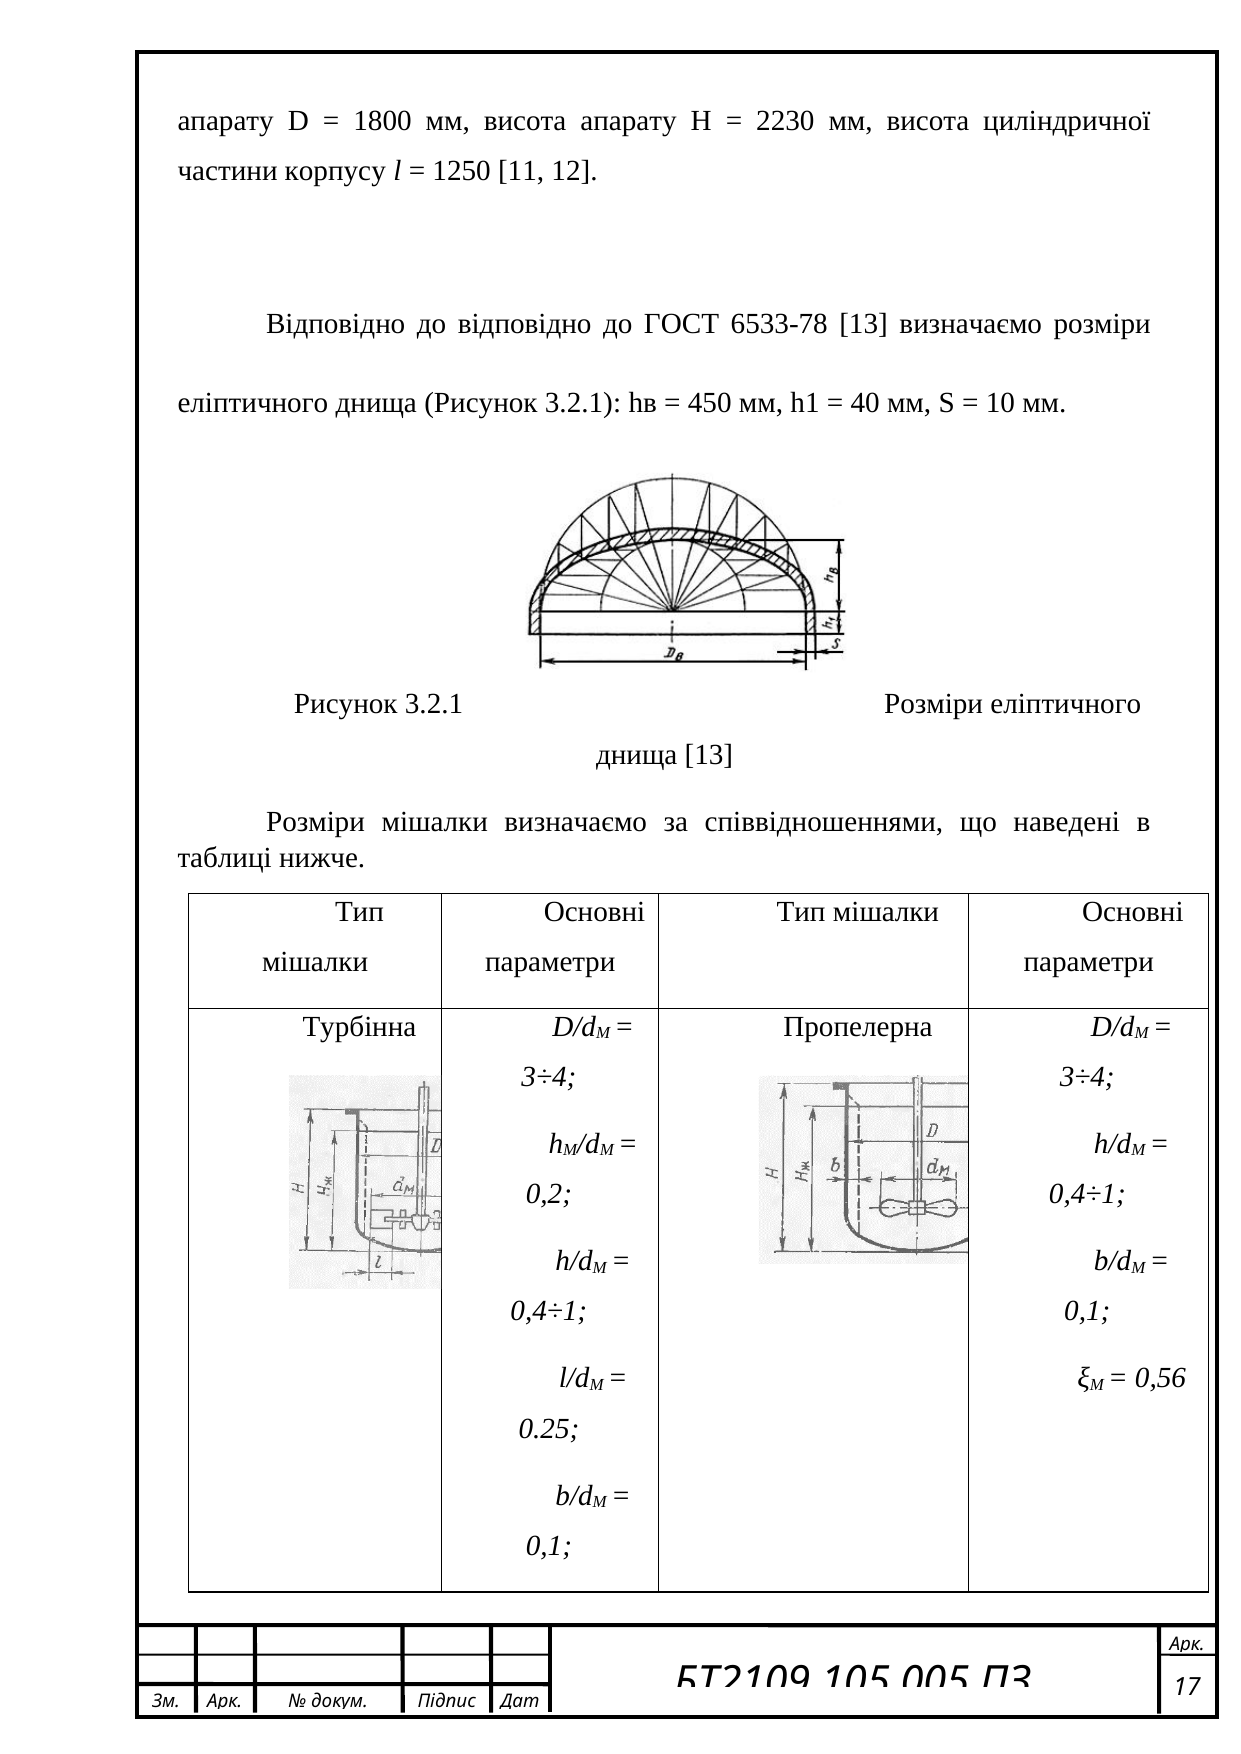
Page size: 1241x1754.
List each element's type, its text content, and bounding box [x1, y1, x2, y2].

table_cell Пропелерна [659, 1009, 968, 1591]
picture [288, 1075, 442, 1289]
table_cell D/dM = 3÷4; h/dM = 0,4÷1; b/dM = 0,1; ξM = 0,56 [969, 1009, 1208, 1591]
text Рисунок 3.2.1 Розміри еліптичного днища [13] [177, 687, 1152, 771]
table_header Тип мішалки [189, 894, 441, 1008]
text Відповідно до відповідно до ГОСТ 6533-78 [13] визначаємо розміри еліптичного днища (Рисунок 3.2.1): hв = 450 мм, h1 = 40 мм, S = 10 мм. [177, 287, 1152, 418]
table_cell Турбінна [189, 1009, 441, 1591]
table_header Основні параметри [969, 894, 1208, 1008]
picture [758, 1075, 968, 1264]
picture [509, 467, 855, 694]
table_cell D/dM = 3÷4; hM/dM = 0,2; h/dM = 0,4÷1; l/dM = 0.25; b/dM = 0,1; ξM = 8,4 [442, 1009, 658, 1591]
text Розміри мішалки визначаємо за співвідношеннями, що наведені в таблиці нижче. [177, 804, 1152, 874]
table_header Основні параметри [442, 894, 658, 1008]
table_header Тип мішалки [659, 894, 968, 1008]
